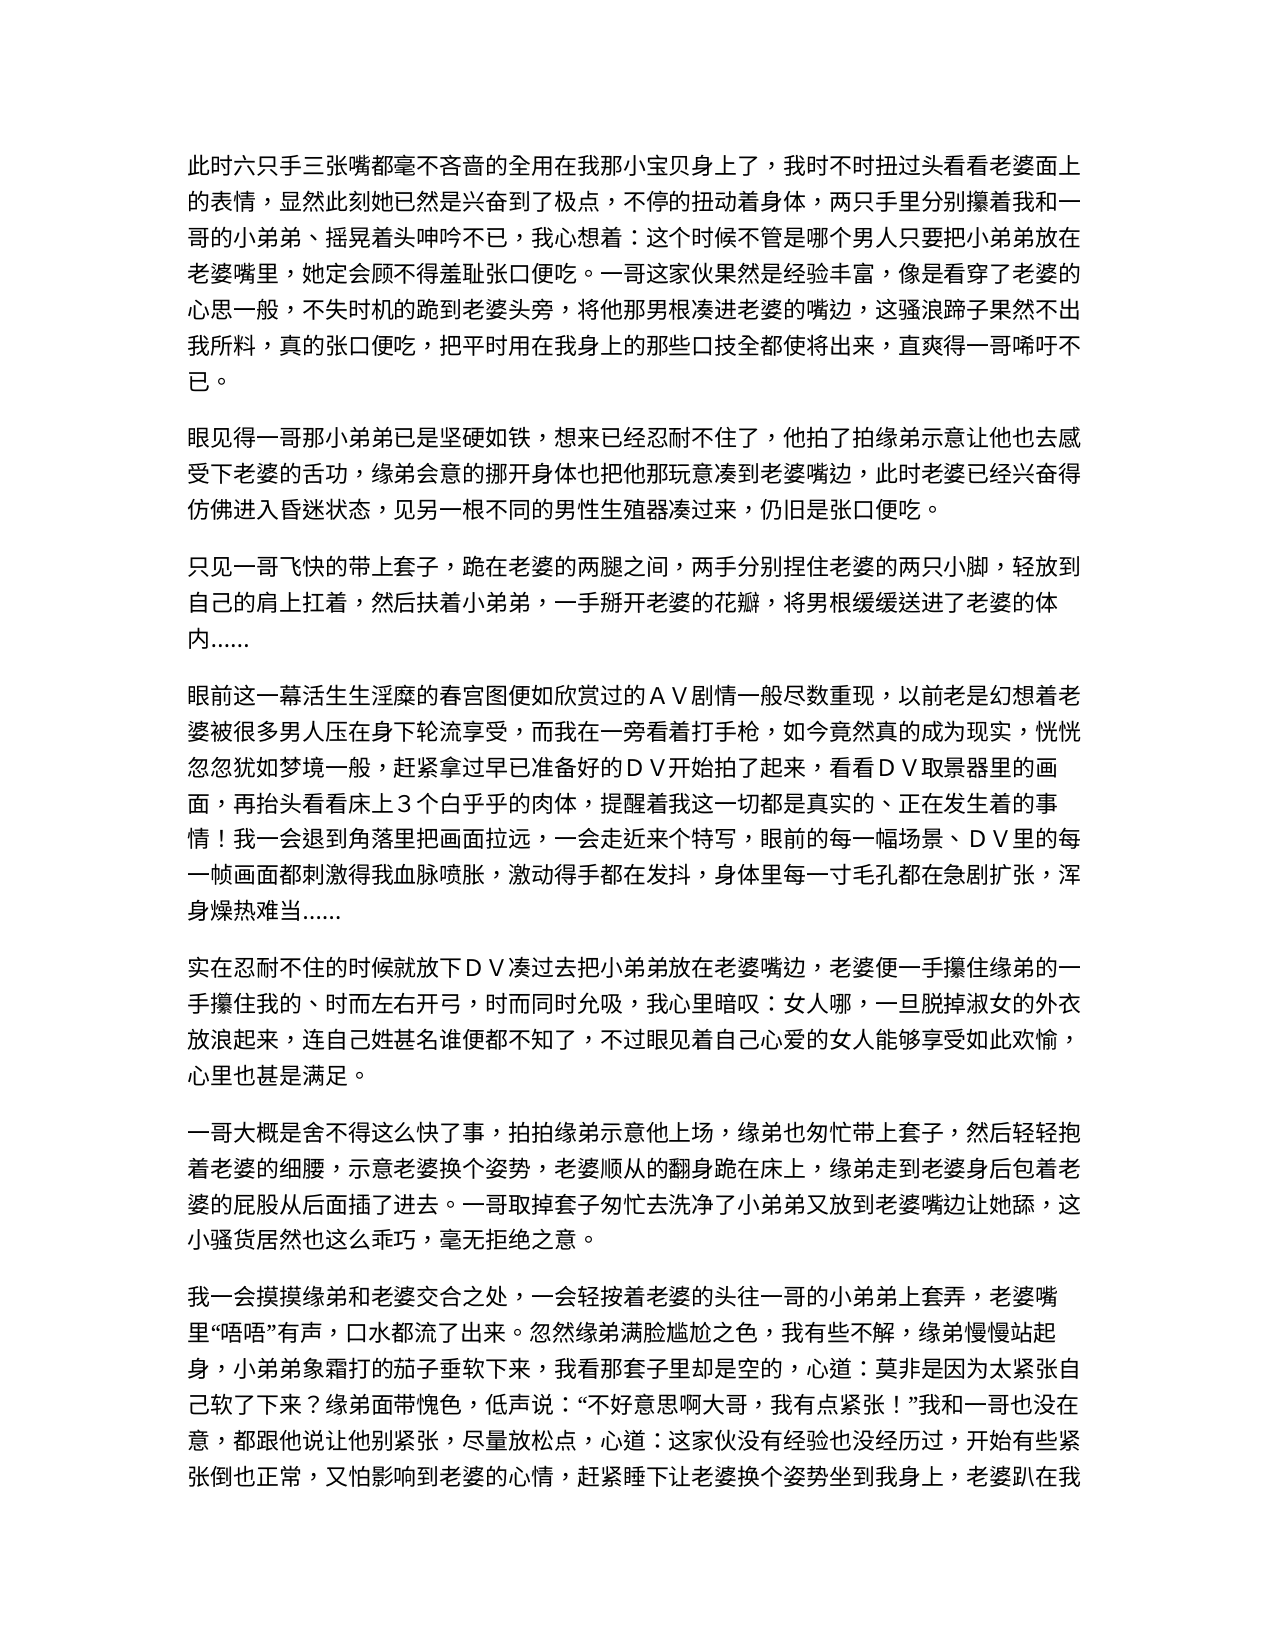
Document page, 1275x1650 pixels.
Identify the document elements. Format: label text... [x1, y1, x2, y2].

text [187, 1281, 1087, 1492]
text 实在忍耐不住的时候就放下ＤＶ凑过去把小弟弟放在老婆嘴边，老婆便一手攥住缘弟的一手攥住我的、时而左右开弓，时而同时允吸，我心里暗叹：女人哪，一旦脱掉淑女的外衣放浪起来，连自己姓甚名谁便都不知了，不过眼见着自己心爱的女人能够享受如此欢愉，心里也甚是满足。 [187, 952, 1087, 1091]
text 眼见得一哥那小弟弟已是坚硬如铁，想来已经忍耐不住了，他拍了拍缘弟示意让他也去感受下老婆的舌功，缘弟会意的挪开身体也把他那玩意凑到老婆嘴边，此时老婆已经兴奋得仿佛进入昏迷状态，见另一根不同的男性生殖器凑过来，仍旧是张口便吃。 [187, 422, 1087, 526]
text 只见一哥飞快的带上套子，跪在老婆的两腿之间，两手分别捏住老婆的两只小脚，轻放到自己的肩上扛着，然后扶着小弟弟，一手掰开老婆的花瓣，将男根缓缓送进了老婆的体内…… [187, 551, 1087, 654]
text 一哥大概是舍不得这么快了事，拍拍缘弟示意他上场，缘弟也匆忙带上套子，然后轻轻抱着老婆的细腰，示意老婆换个姿势，老婆顺从的翻身跪在床上，缘弟走到老婆身后包着老婆的屁股从后面插了进去。一哥取掉套子匆忙去洗净了小弟弟又放到老婆嘴边让她舔，这小骚货居然也这么乖巧，毫无拒绝之意。 [187, 1117, 1087, 1256]
text 眼前这一幕活生生淫糜的春宫图便如欣赏过的ＡＶ剧情一般尽数重现，以前老是幻想着老婆被很多男人压在身下轮流享受，而我在一旁看着打手枪，如今竟然真的成为现实，恍恍忽忽犹如梦境一般，赶紧拿过早已准备好的ＤＶ开始拍了起来，看看ＤＶ取景器里的画面，再抬头看看床上３个白乎乎的肉体，提醒着我这一切都是真实的、正在发生着的事情！我一会退到角落里把画面拉远，一会走近来个特写，眼前的每一幅场景、ＤＶ里的每一帧画面都刺激得我血脉喷胀，激动得手都在发抖，身体里每一寸毛孔都在急剧扩张，浑身燥热难当…… [187, 680, 1087, 927]
text 此时六只手三张嘴都毫不吝啬的全用在我那小宝贝身上了，我时不时扭过头看看老婆面上的表情，显然此刻她已然是兴奋到了极点，不停的扭动着身体，两只手里分别攥着我和一哥的小弟弟、摇晃着头呻吟不已，我心想着：这个时候不管是哪个男人只要把小弟弟放在老婆嘴里，她定会顾不得羞耻张口便吃。一哥这家伙果然是经验丰富，像是看穿了老婆的心思一般，不失时机的跪到老婆头旁，将他那男根凑进老婆的嘴边，这骚浪蹄子果然不出我所料，真的张口便吃，把平时用在我身上的那些口技全都使将出来，直爽得一哥唏吁不已。 [187, 150, 1087, 397]
